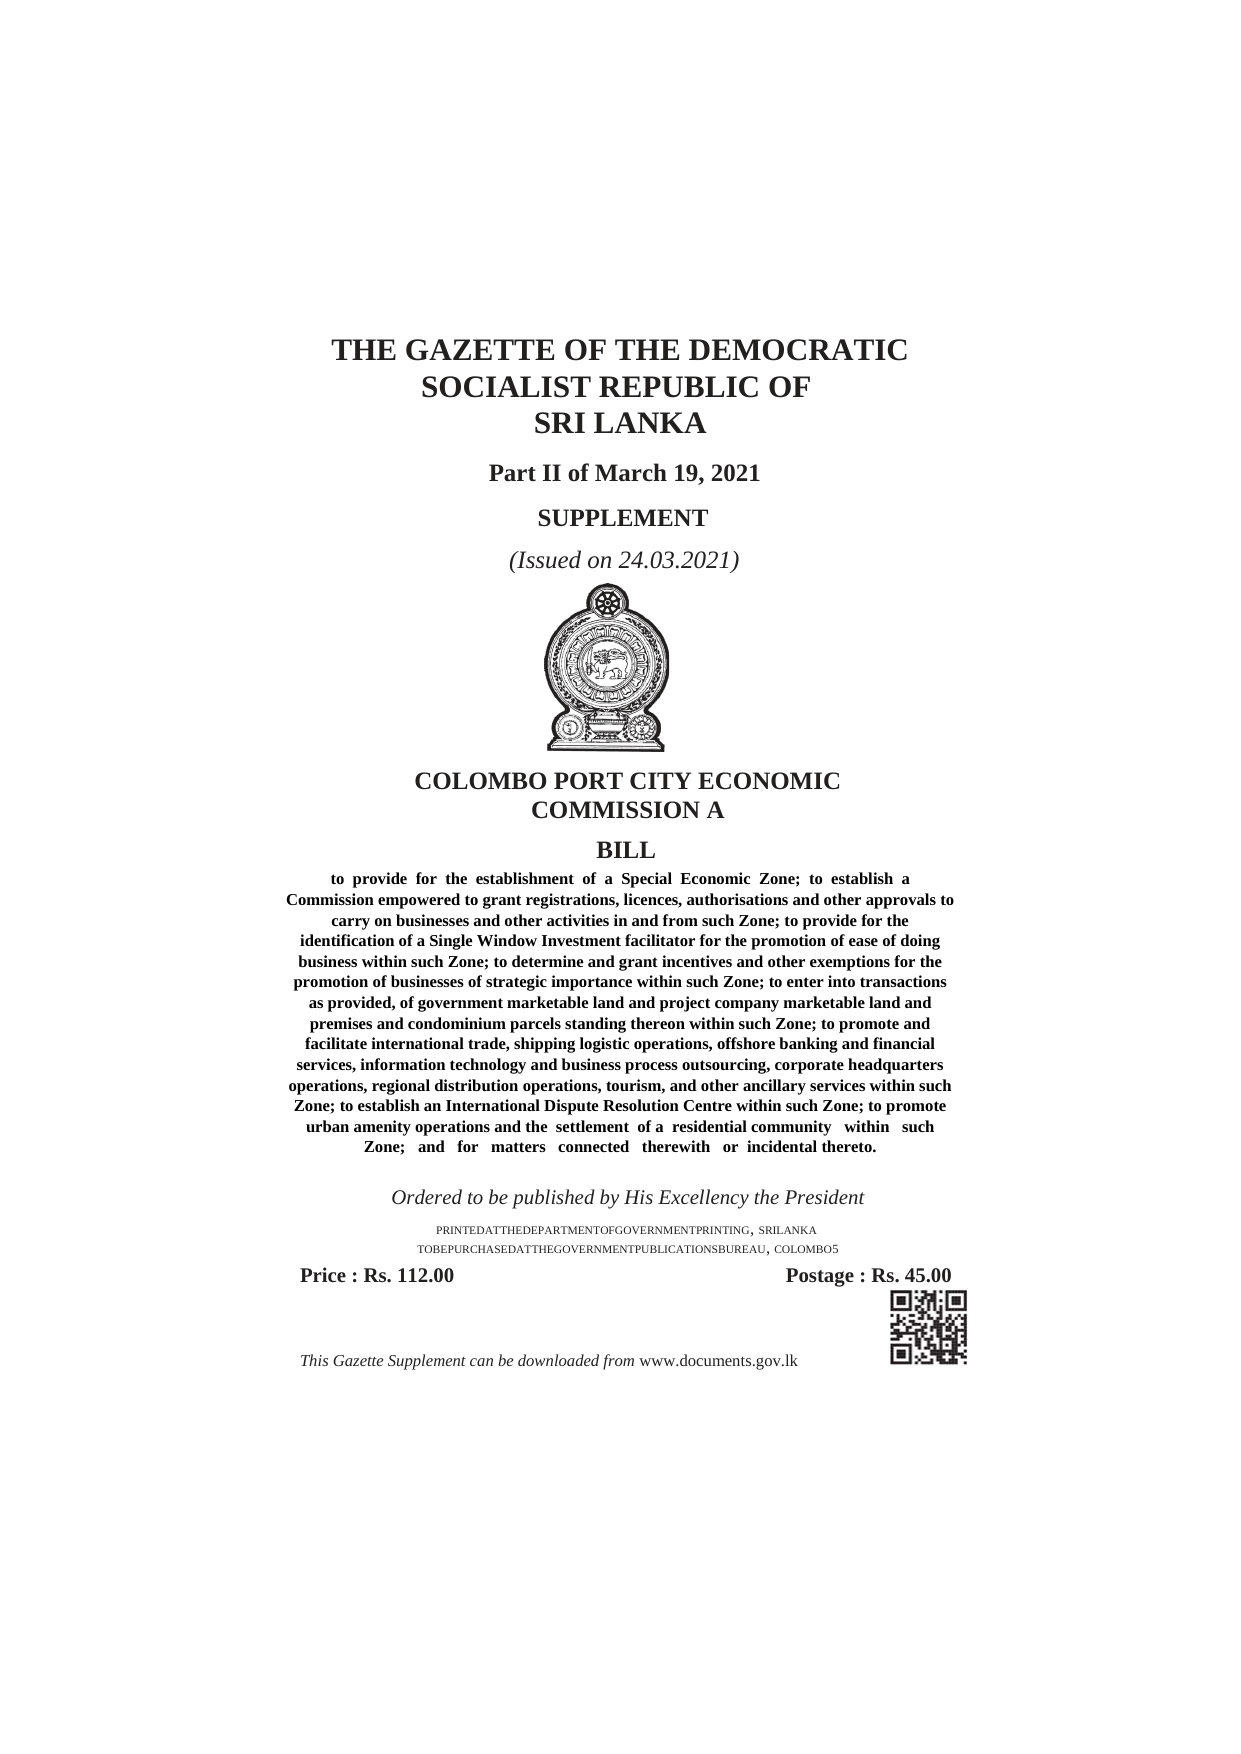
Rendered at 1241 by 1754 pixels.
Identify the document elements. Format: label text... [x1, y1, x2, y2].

picture [544, 583, 670, 752]
text COLOMBO PORT CITY ECONOMIC COMMISSION A [330, 766, 925, 824]
text PRINTEDATTHEDEPARTMENTOFGOVERNMENTPRINTING, SRILANKA TOBEPURCHASEDATTHEGOVERNMENTPUBLICATIONSBUREAU, COLOMBO5 [405, 1219, 850, 1257]
text THE GAZETTE OF THE DEMOCRATIC SOCIALIST REPUBLIC OF SRI LANKA [330, 331, 910, 441]
text Ordered to be published by His Excellency the President [150, 1185, 864, 1209]
text (Issued on 24.03.2021) [150, 546, 739, 574]
text to provide for the establishment of a Special Economic Zone; to establish a Commission empowered to grant registrations, licences, authorisations and other approvals to carry on businesses and other activities in and from such Zone; to provide for the identification of a Single Window Investment facilitator for the promotion of ease of doing business within such Zone; to determine and grant incentives and other exemptions for the promotion of businesses of strategic importance within such Zone; to enter into transactions as provided, of government marketable land and project company marketable land and premises and condominium parcels standing thereon within such Zone; to promote and facilitate international trade, shipping logistic operations, offshore banking and financial services, information technology and business process outsourcing, corporate headquarters operations, regional distribution operations, tourism, and other ancillary services within such Zone; to establish an International Dispute Resolution Centre within such Zone; to promote urban amenity operations and the settlement of a residential community within such Zone; and for matters connected therewith or incidental thereto. [285, 869, 955, 1156]
text SUPPLEMENT [150, 504, 708, 532]
text BILL [150, 836, 656, 865]
picture [889, 1288, 969, 1366]
text Part II of March 19, 2021 [150, 458, 761, 487]
text Price : Rs. 112.00 Postage : Rs. 45.00 [300, 1263, 1090, 1287]
text This Gazette Supplement can be downloaded from www.documents.gov.lk [300, 1288, 1090, 1369]
